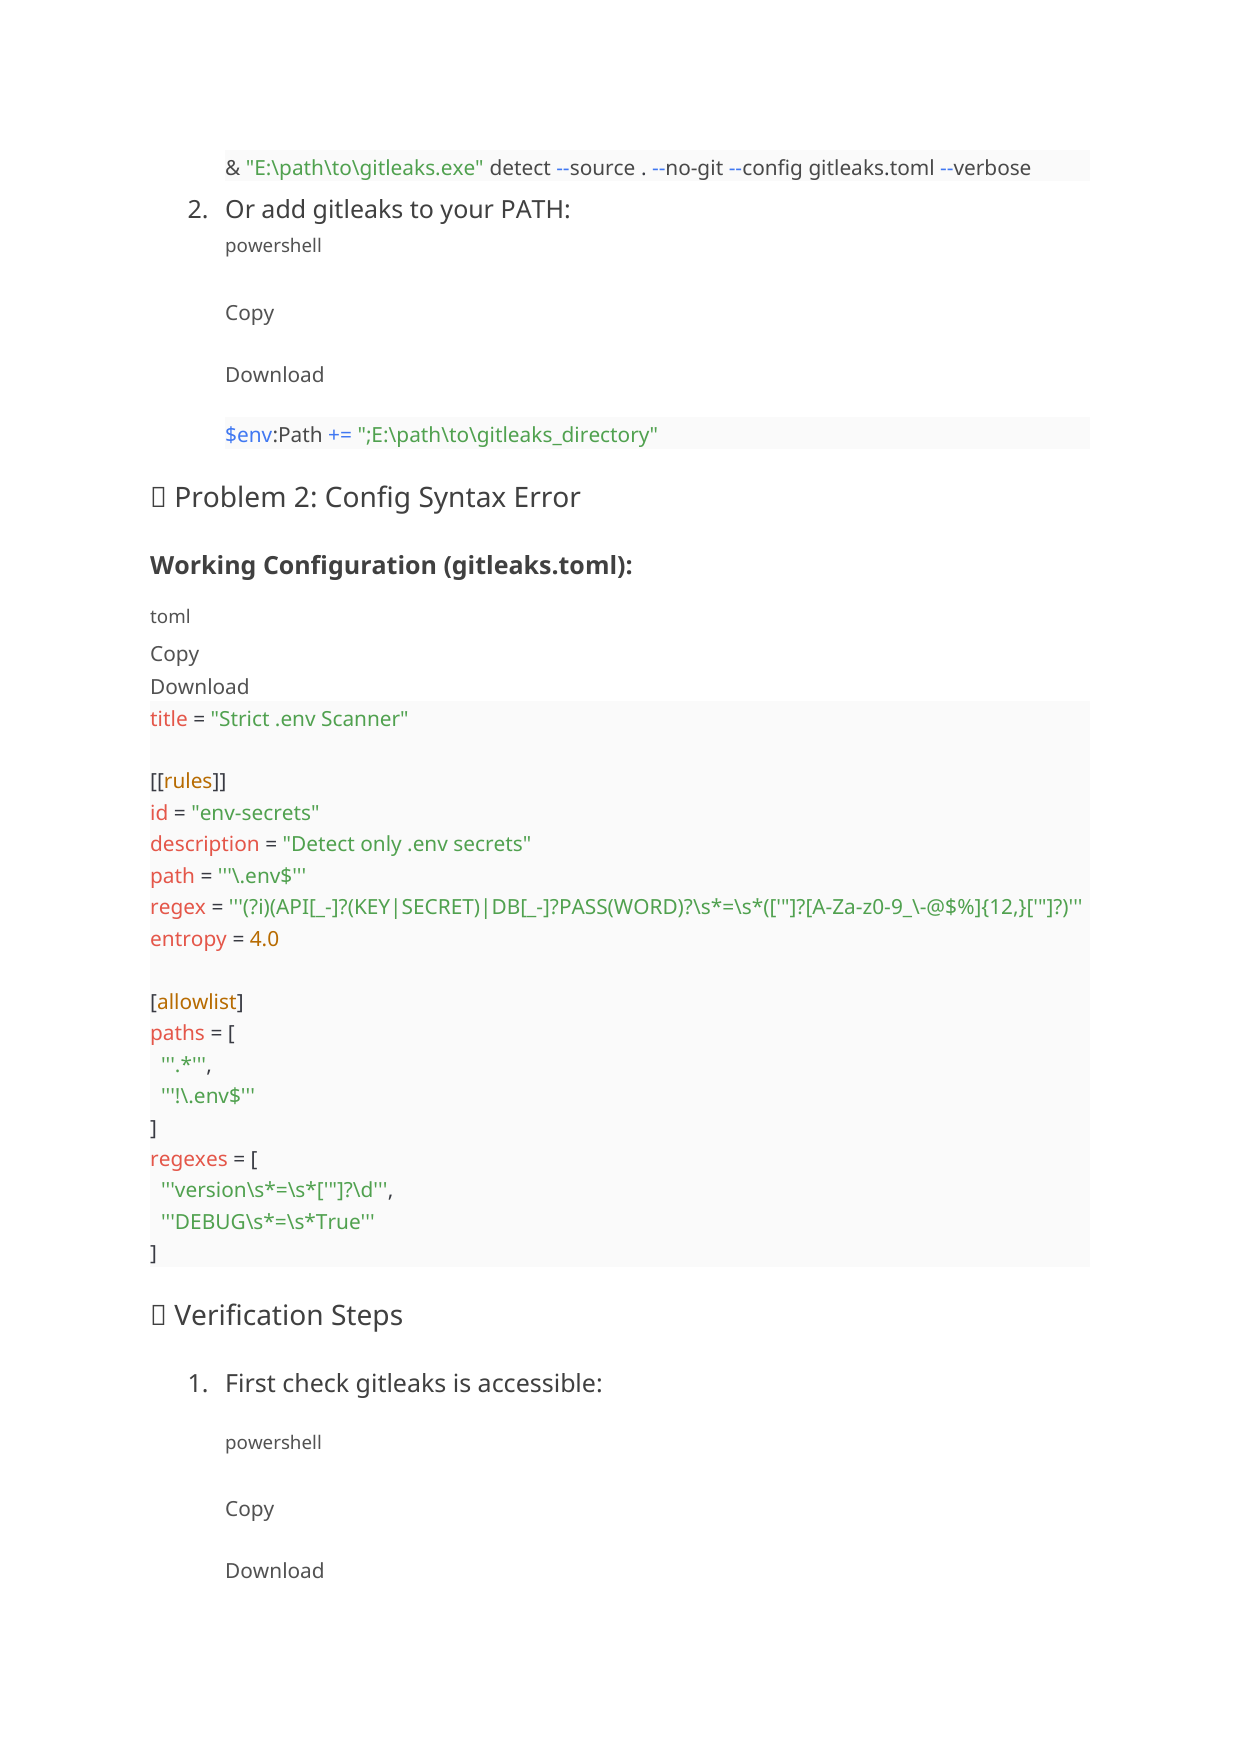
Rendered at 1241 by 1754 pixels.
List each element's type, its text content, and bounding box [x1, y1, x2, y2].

text description = "Detect only .env secrets" [150, 826, 1090, 858]
text 🔧 Problem 2: Config Syntax Error [150, 477, 1090, 516]
text Copy [225, 287, 1090, 326]
text paths = [ [150, 1015, 1090, 1047]
text ] [150, 1235, 1090, 1267]
text Working Configuration (gitleaks.toml): [150, 537, 1090, 582]
text '''.*''', [150, 1047, 1090, 1078]
text [allowlist] [150, 984, 1090, 1015]
list First check gitleaks is accessible: [187, 1355, 1090, 1400]
text ] [150, 1109, 1090, 1141]
text entropy = 4.0 [150, 921, 1090, 952]
text regexes = [ [150, 1141, 1090, 1172]
text id = "env-secrets" [150, 795, 1090, 826]
text '''!\.env$''' [150, 1078, 1090, 1109]
text powershell [225, 1429, 1090, 1454]
text path = '''\.env$''' [150, 858, 1090, 889]
text '''version\s*=\s*['"]?\d''', [150, 1172, 1090, 1204]
text Copy [150, 629, 1090, 668]
text [[rules]] [150, 763, 1090, 795]
text & "E:\path\to\gitleaks.exe" detect --source . --no-git --config gitleaks.toml --verbose [225, 150, 1090, 181]
text $env:Path += ";E:\path\to\gitleaks_directory" [225, 417, 1090, 449]
text title = "Strict .env Scanner" [150, 701, 1090, 732]
list Or add gitleaks to your PATH: [187, 181, 1090, 226]
text powershell [225, 232, 1090, 258]
text ✅ Verification Steps [150, 1295, 1090, 1334]
text Download [225, 355, 1090, 388]
text regex = '''(?i)(API[_-]?(KEY|SECRET)|DB[_-]?PASS(WORD)?\s*=\s*(['"]?[A-Za-z0-9_\-@$%]{12,}['"]?)''' [150, 889, 1090, 921]
text toml [150, 603, 1090, 629]
text Download [225, 1552, 1090, 1585]
text Download [150, 668, 1090, 701]
text '''DEBUG\s*=\s*True''' [150, 1204, 1090, 1235]
text Copy [225, 1484, 1090, 1523]
